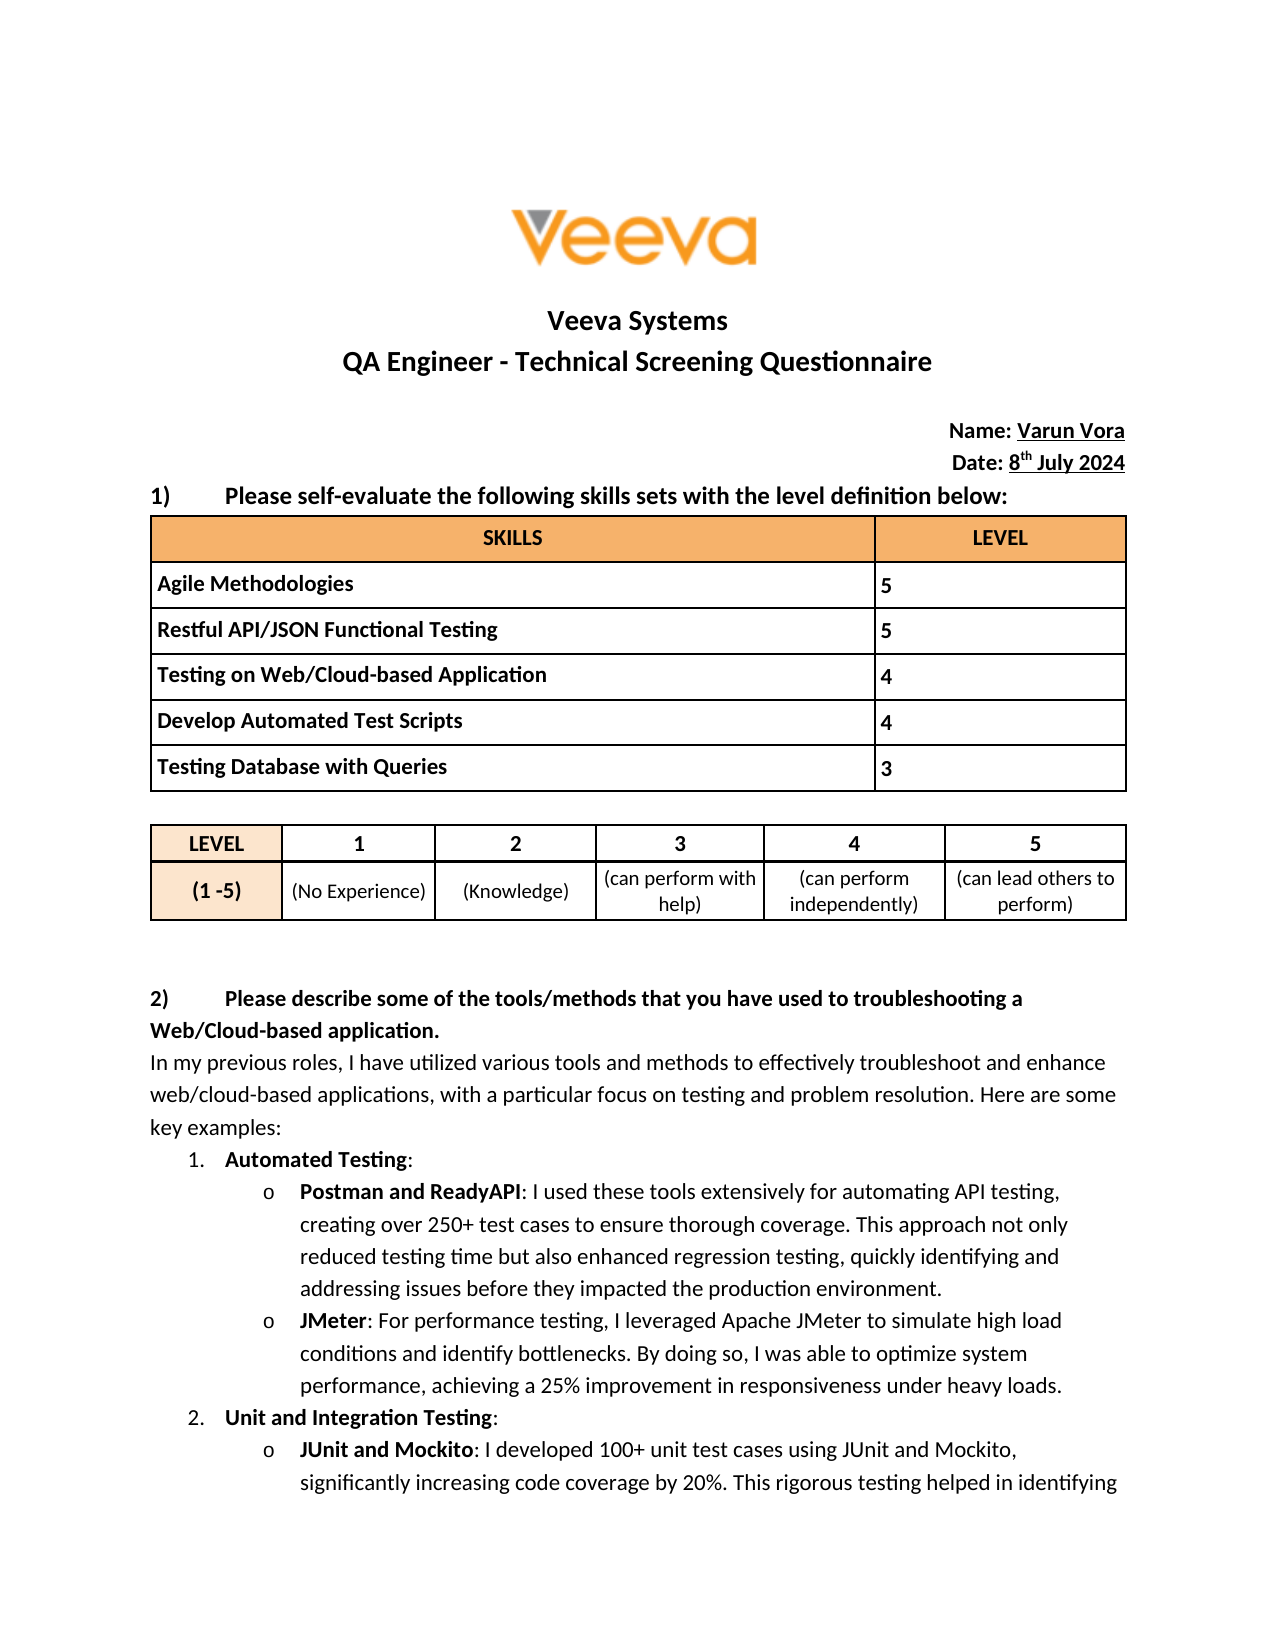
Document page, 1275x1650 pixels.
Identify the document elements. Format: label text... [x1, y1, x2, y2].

text Date: 8th July 2024 [150, 448, 1125, 476]
table_cell (No Experience) [283, 863, 434, 919]
text QA Engineer - Technical Screening Questionnaire [150, 343, 1125, 378]
table_header SKILLS [152, 517, 874, 561]
table_header 3 [597, 826, 763, 860]
table_cell (Knowledge) [436, 863, 595, 919]
text 1) Please self-evaluate the following skills sets with the level definition below: [150, 480, 1125, 511]
table_cell (can perform independently) [765, 863, 944, 919]
table_cell 3 [876, 746, 1125, 790]
table_cell Restful API/JSON Functional Testing [152, 609, 874, 653]
table_cell Develop Automated Test Scripts [152, 701, 874, 744]
table_header LEVEL [876, 517, 1125, 561]
table_cell Agile Methodologies [152, 563, 874, 607]
table_header 4 [765, 826, 944, 860]
list Unit and Integration Testing: [187, 1403, 1125, 1431]
table_cell Testing Database with Queries [152, 746, 874, 790]
table_cell (1 -5) [152, 863, 281, 919]
table_header LEVEL [152, 826, 281, 860]
table_cell 5 [876, 563, 1125, 607]
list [262, 1436, 1125, 1496]
table_cell 4 [876, 701, 1125, 744]
text In my previous roles, I have utilized various tools and methods to effectively troubleshoot and enhance web/cloud-based applications, with a particular focus on testing and problem resolution. Here are some key examples: [150, 1048, 1125, 1141]
picture [482, 182, 793, 298]
table_cell 4 [876, 655, 1125, 698]
text Veeva Systems [150, 302, 1125, 337]
table_header 1 [283, 826, 434, 860]
table_cell (can perform with help) [597, 863, 763, 919]
table_header 2 [436, 826, 595, 860]
text Name: Varun Vora [150, 416, 1125, 444]
list Automated Testing: [187, 1145, 1125, 1173]
text 2) Please describe some of the tools/methods that you have used to troubleshooting a Web/Cloud-based application. [150, 984, 1125, 1044]
table_cell (can lead others to perform) [946, 863, 1125, 919]
table_cell 5 [876, 609, 1125, 653]
table_cell Testing on Web/Cloud-based Application [152, 655, 874, 698]
list Postman and ReadyAPI: I used these tools extensively for automating API testing, creating over 250+ test cases to ensure thorough coverage. This approach not only reduced testing time but also enhanced regression testing, quickly identifying and addressing issues before they impacted the production environment. [262, 1177, 1125, 1302]
list JMeter: For performance testing, I leveraged Apache JMeter to simulate high load conditions and identify bottlenecks. By doing so, I was able to optimize system performance, achieving a 25% improvement in responsiveness under heavy loads. [262, 1306, 1125, 1399]
table_header 5 [946, 826, 1125, 860]
